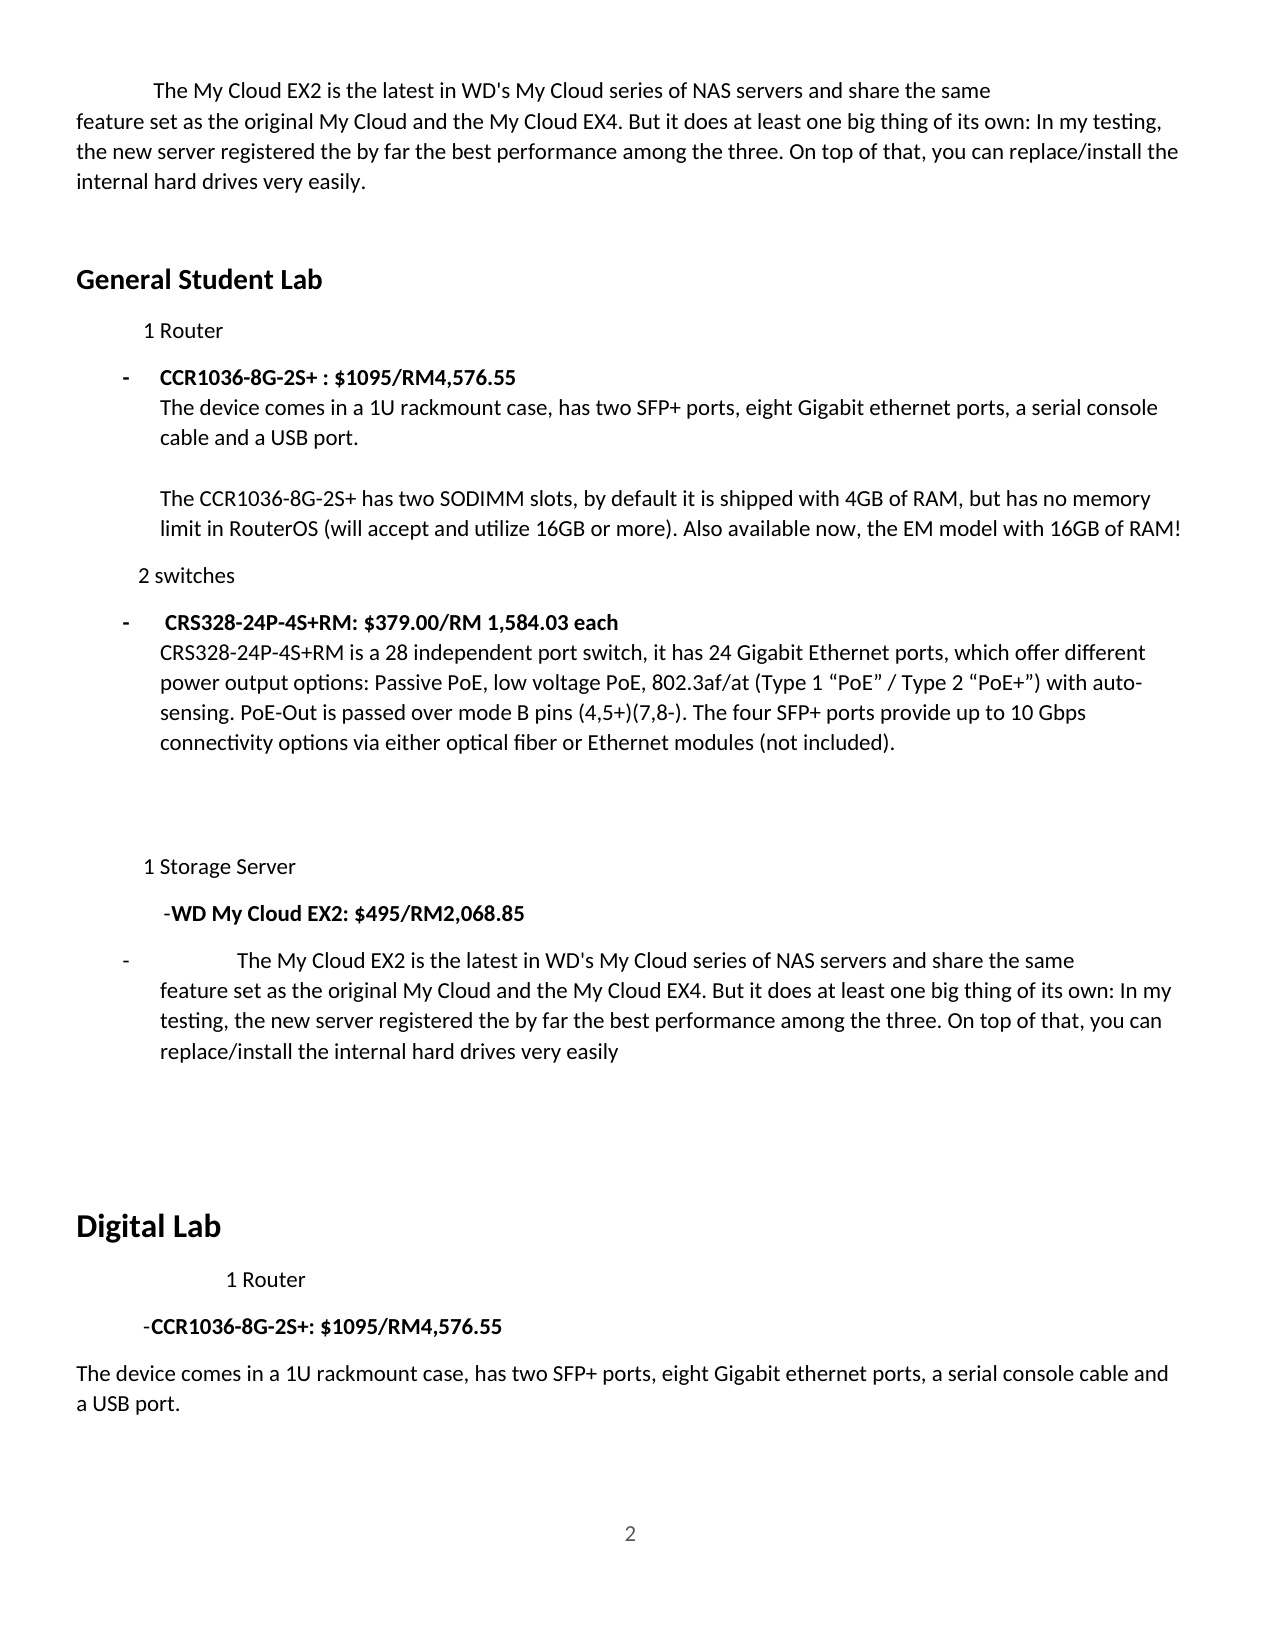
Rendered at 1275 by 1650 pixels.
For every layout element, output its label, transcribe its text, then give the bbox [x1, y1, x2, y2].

text -WD My Cloud EX2: $495/RM2,068.85 [76, 899, 1184, 927]
list The My Cloud EX2 is the latest in WD's My Cloud series of NAS servers and share the same feature set as the original My Cloud and the My Cloud EX4. But it does at least one big thing of its own: In my testing, the new server registered the by far the best performance among the three. On top of that, you can replace/install the internal hard drives very easily [122, 946, 1184, 1065]
list CRS328-24P-4S+RM is a 28 independent port switch, it has 24 Gigabit Ethernet ports, which offer different power output options: Passive PoE, low voltage PoE, 802.3af/at (Type 1 “PoE” / Type 2 “PoE+”) with auto-sensing. PoE-Out is passed over mode B pins (4,5+)(7,8-). The four SFP+ ports provide up to 10 Gbps connectivity options via either optical fiber or Ethernet modules (not included). [160, 638, 1184, 757]
list CCR1036-8G-2S+ : $1095/RM4,576.55 [122, 363, 1184, 391]
text - CCR1036-8G-2S+: $1095/RM4,576.55 [76, 1312, 1184, 1341]
text Digital Lab [76, 1205, 1184, 1246]
text 1 Router [76, 316, 1184, 344]
text 1 Router [76, 1266, 1184, 1294]
text General Student Lab [76, 261, 1184, 297]
text 2 switches [76, 561, 1184, 589]
text 1 Storage Server [76, 852, 1184, 881]
text The My Cloud EX2 is the latest in WD's My Cloud series of NAS servers and share the same feature set as the original My Cloud and the My Cloud EX4. But it does at least one big thing of its own: In my testing, the new server registered the by far the best performance among the three. On top of that, you can replace/install the internal hard drives very easily. [76, 77, 1184, 195]
list The device comes in a 1U rackmount case, has two SFP+ ports, eight Gigabit ethernet ports, a serial console cable and a USB port. [160, 393, 1184, 451]
text The device comes in a 1U rackmount case, has two SFP+ ports, eight Gigabit ethernet ports, a serial console cable and a USB port. [76, 1359, 1184, 1418]
list The CCR1036-8G-2S+ has two SODIMM slots, by default it is shipped with 4GB of RAM, but has no memory limit in RouterOS (will accept and utilize 16GB or more). Also available now, the EM model with 16GB of RAM! [160, 484, 1184, 542]
list CRS328-24P-4S+RM: $379.00/RM 1,584.03 each [122, 608, 1184, 636]
